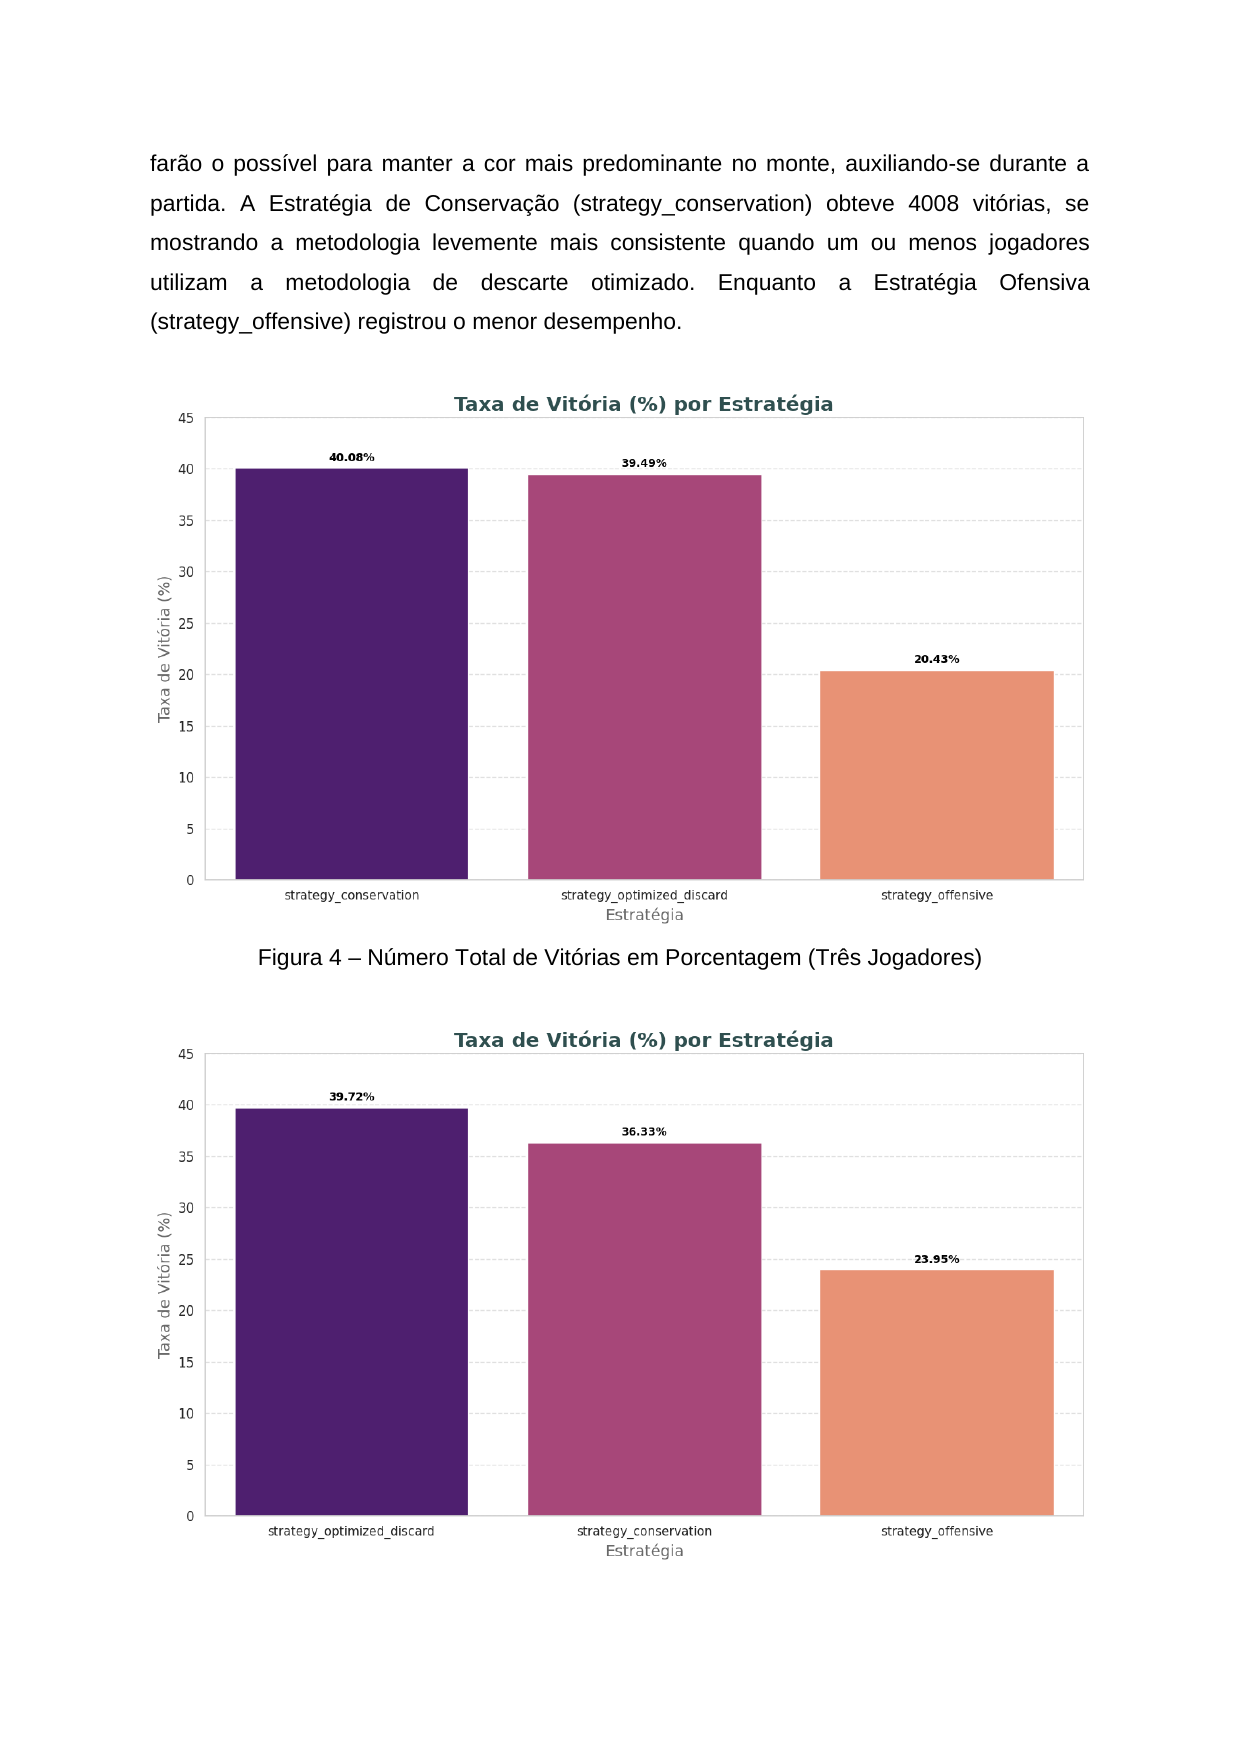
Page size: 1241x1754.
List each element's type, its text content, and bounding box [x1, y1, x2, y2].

picture [150, 386, 1091, 931]
picture [150, 1022, 1091, 1567]
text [150, 150, 1090, 334]
text Figura 4 – Número Total de Vitórias em Porcentagem (Três Jogadores) [150, 944, 1090, 970]
